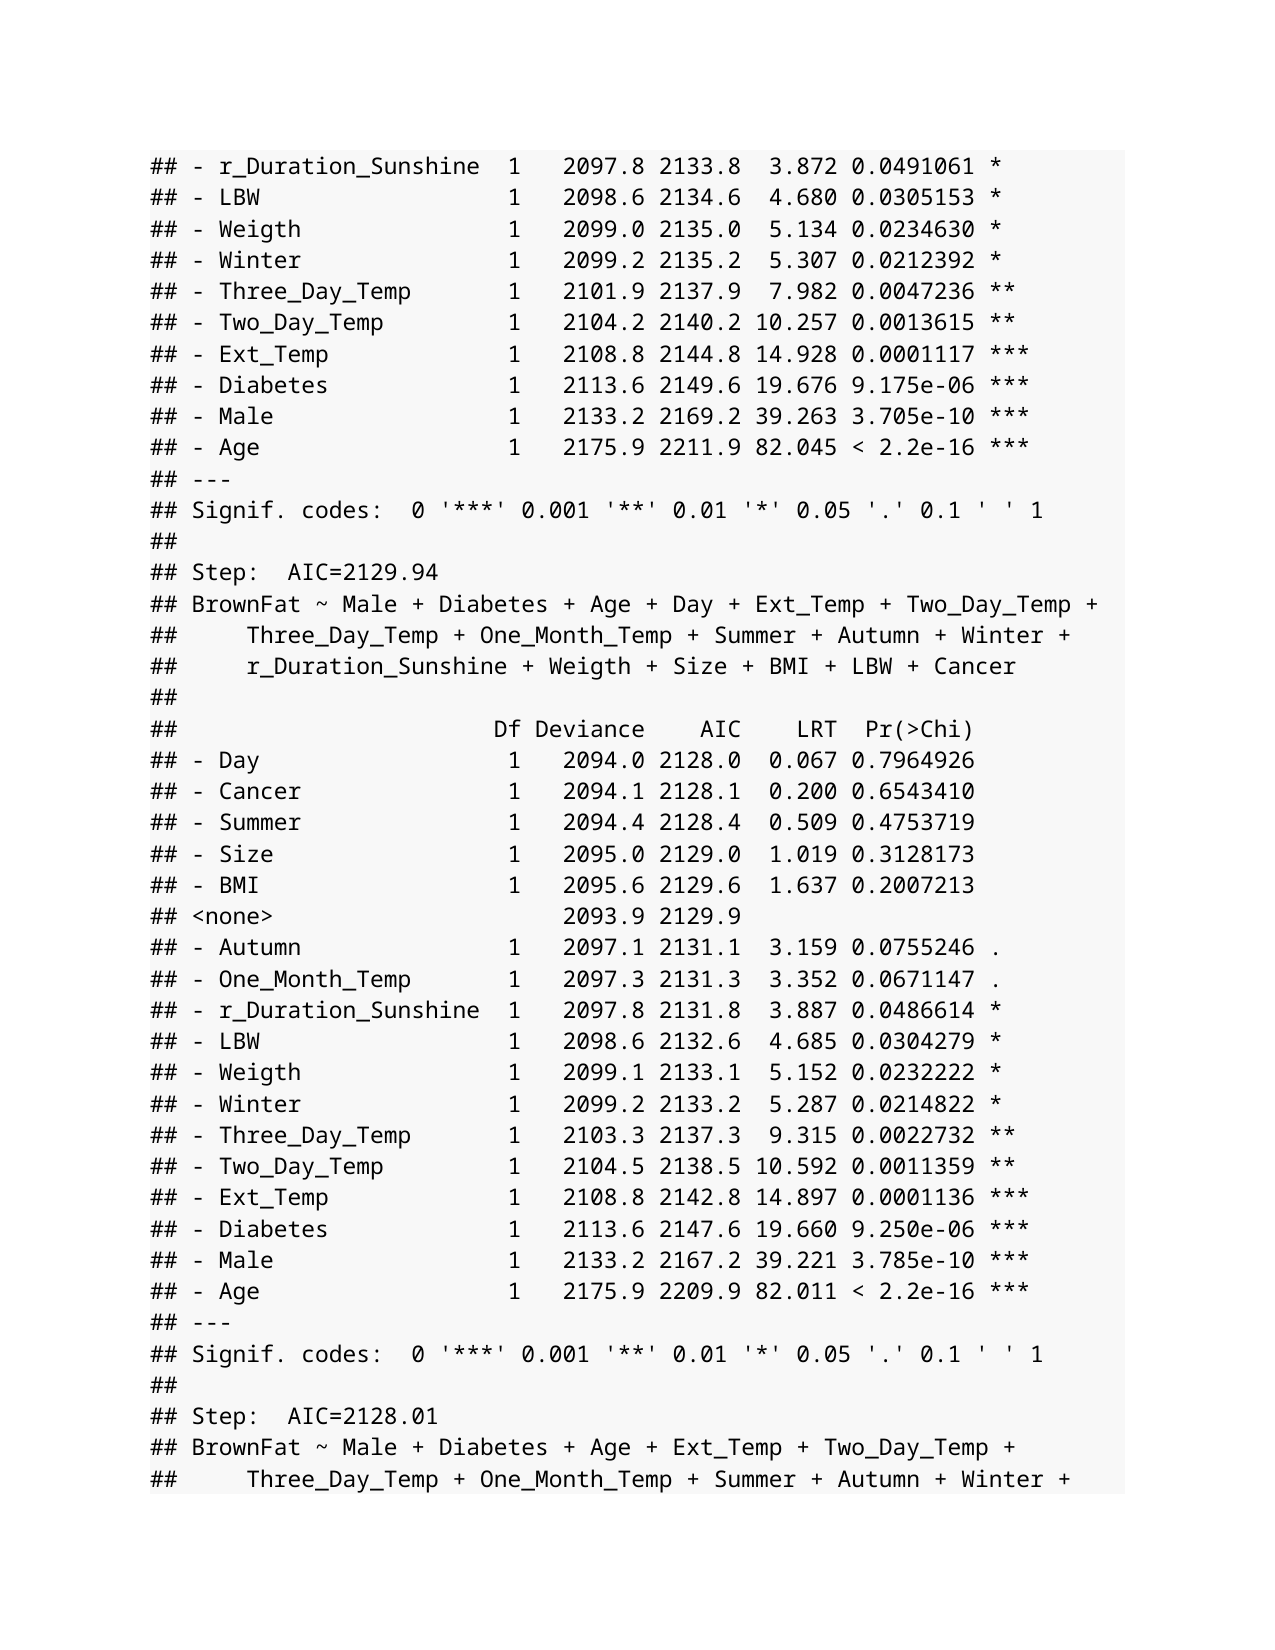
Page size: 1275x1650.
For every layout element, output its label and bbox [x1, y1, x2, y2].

text [150, 150, 1125, 1494]
